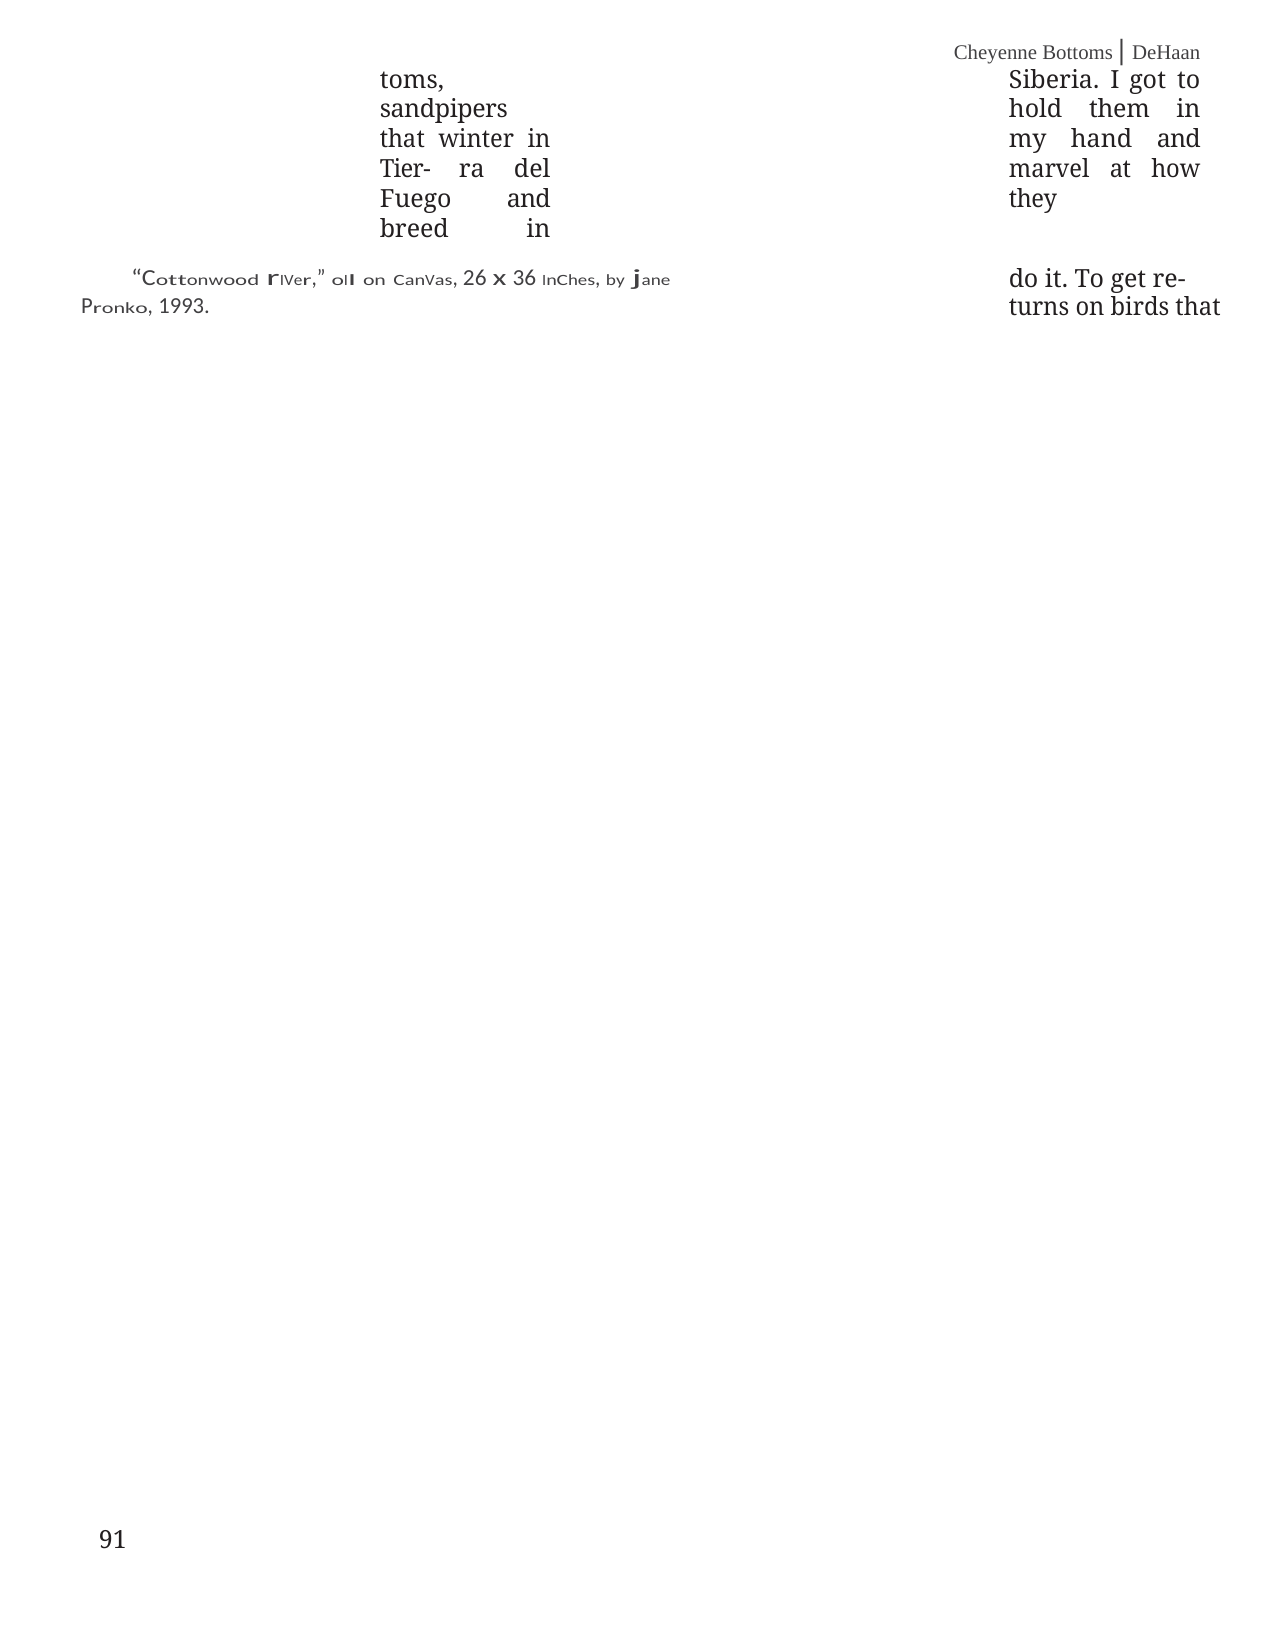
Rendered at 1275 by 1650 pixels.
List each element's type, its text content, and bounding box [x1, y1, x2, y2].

text “Cottonwood rIVer,” oIl on CanVas, 26 x 36 InChes, by jane Pronko, 1993. [81, 263, 679, 319]
text do it. To get re- turns on birds that [1008, 263, 1231, 323]
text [1009, 64, 1200, 214]
